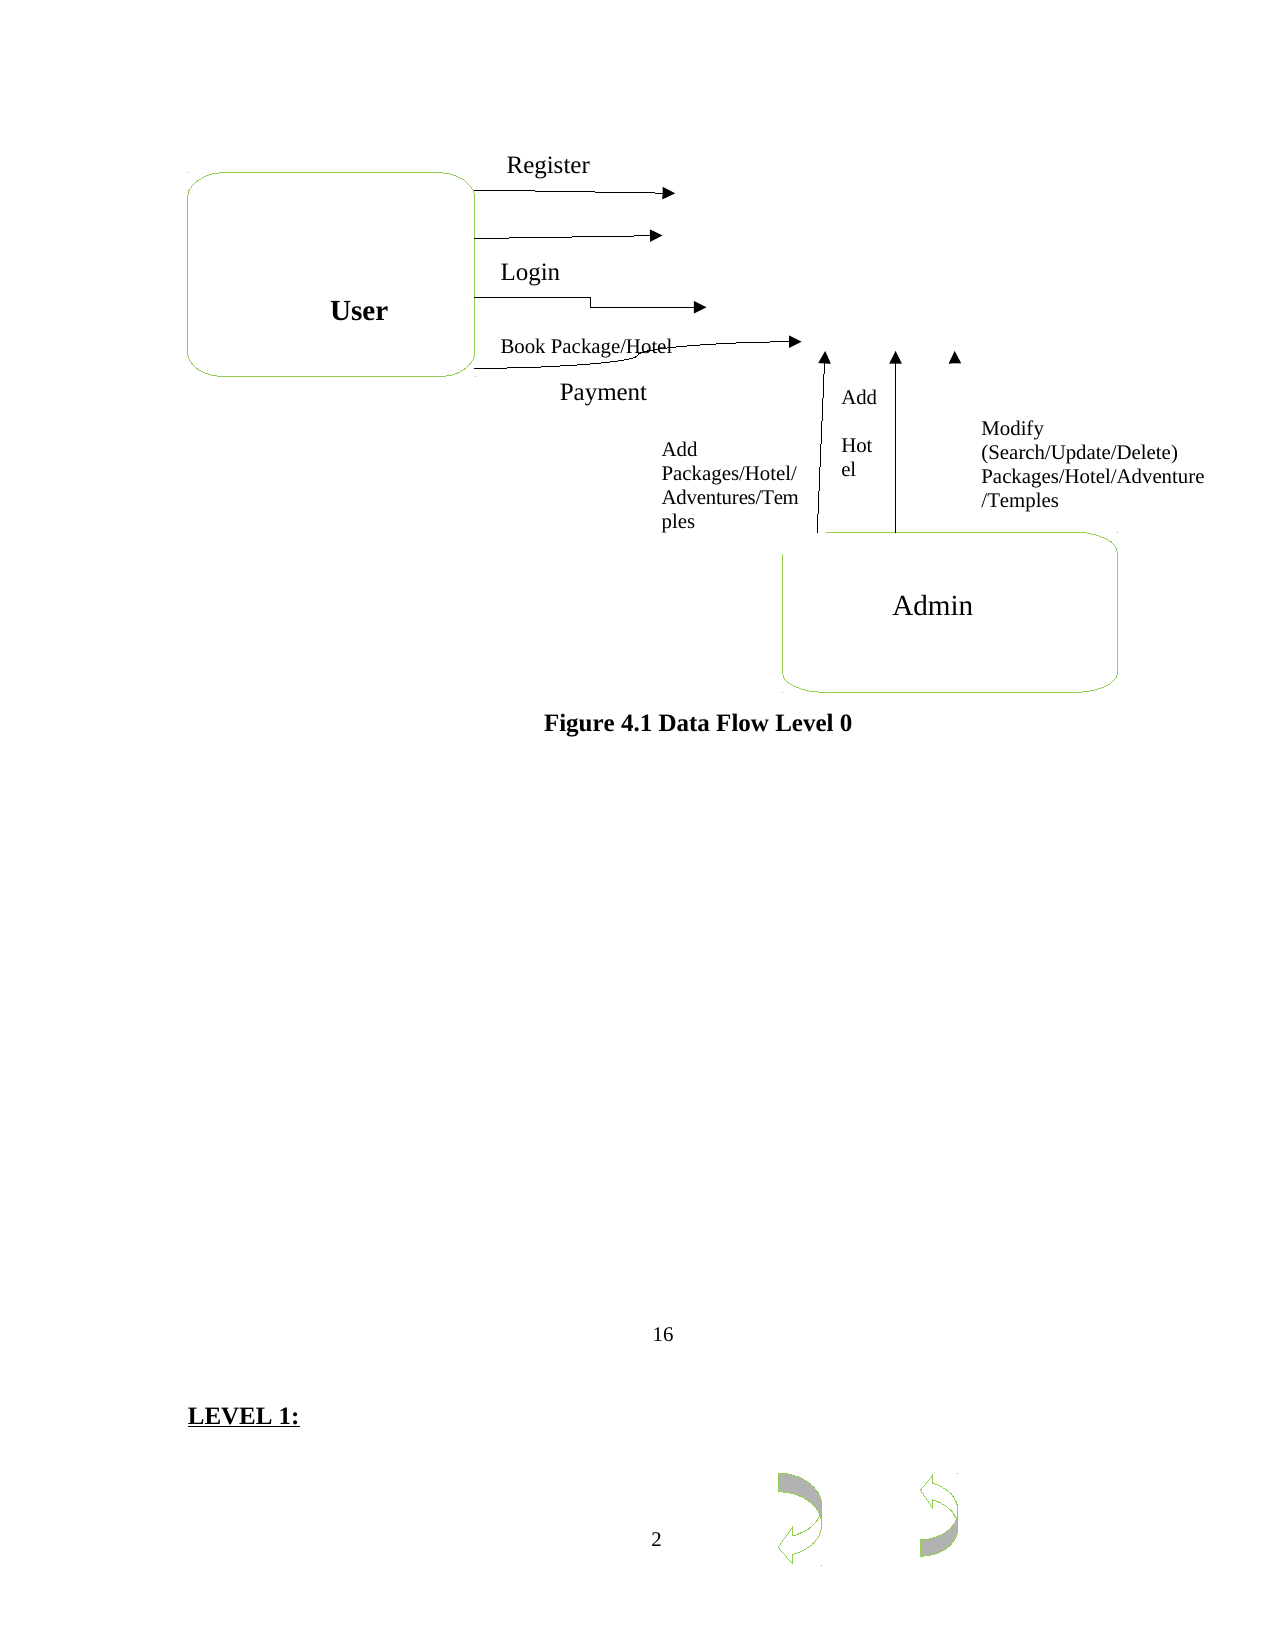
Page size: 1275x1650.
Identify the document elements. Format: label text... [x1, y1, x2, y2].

text LEVEL 1: [188, 1401, 1217, 1429]
text Modify (Search/Update/Delete) Packages/Hotel/Adventure [981, 416, 1207, 488]
text 16 [260, 1321, 1066, 1346]
text Add Packages/Hotel/ Adventures/Tem ples [661, 437, 801, 533]
text Admin [73, 588, 973, 622]
text Payment [557, 377, 649, 405]
text Login [500, 257, 799, 286]
text User [73, 293, 388, 327]
text /Temples [981, 488, 1217, 512]
text Register [101, 150, 995, 179]
subtitle Figure 4.1 Data Flow Level 0 [544, 708, 1217, 737]
text Book Package/Hotel [500, 334, 799, 358]
